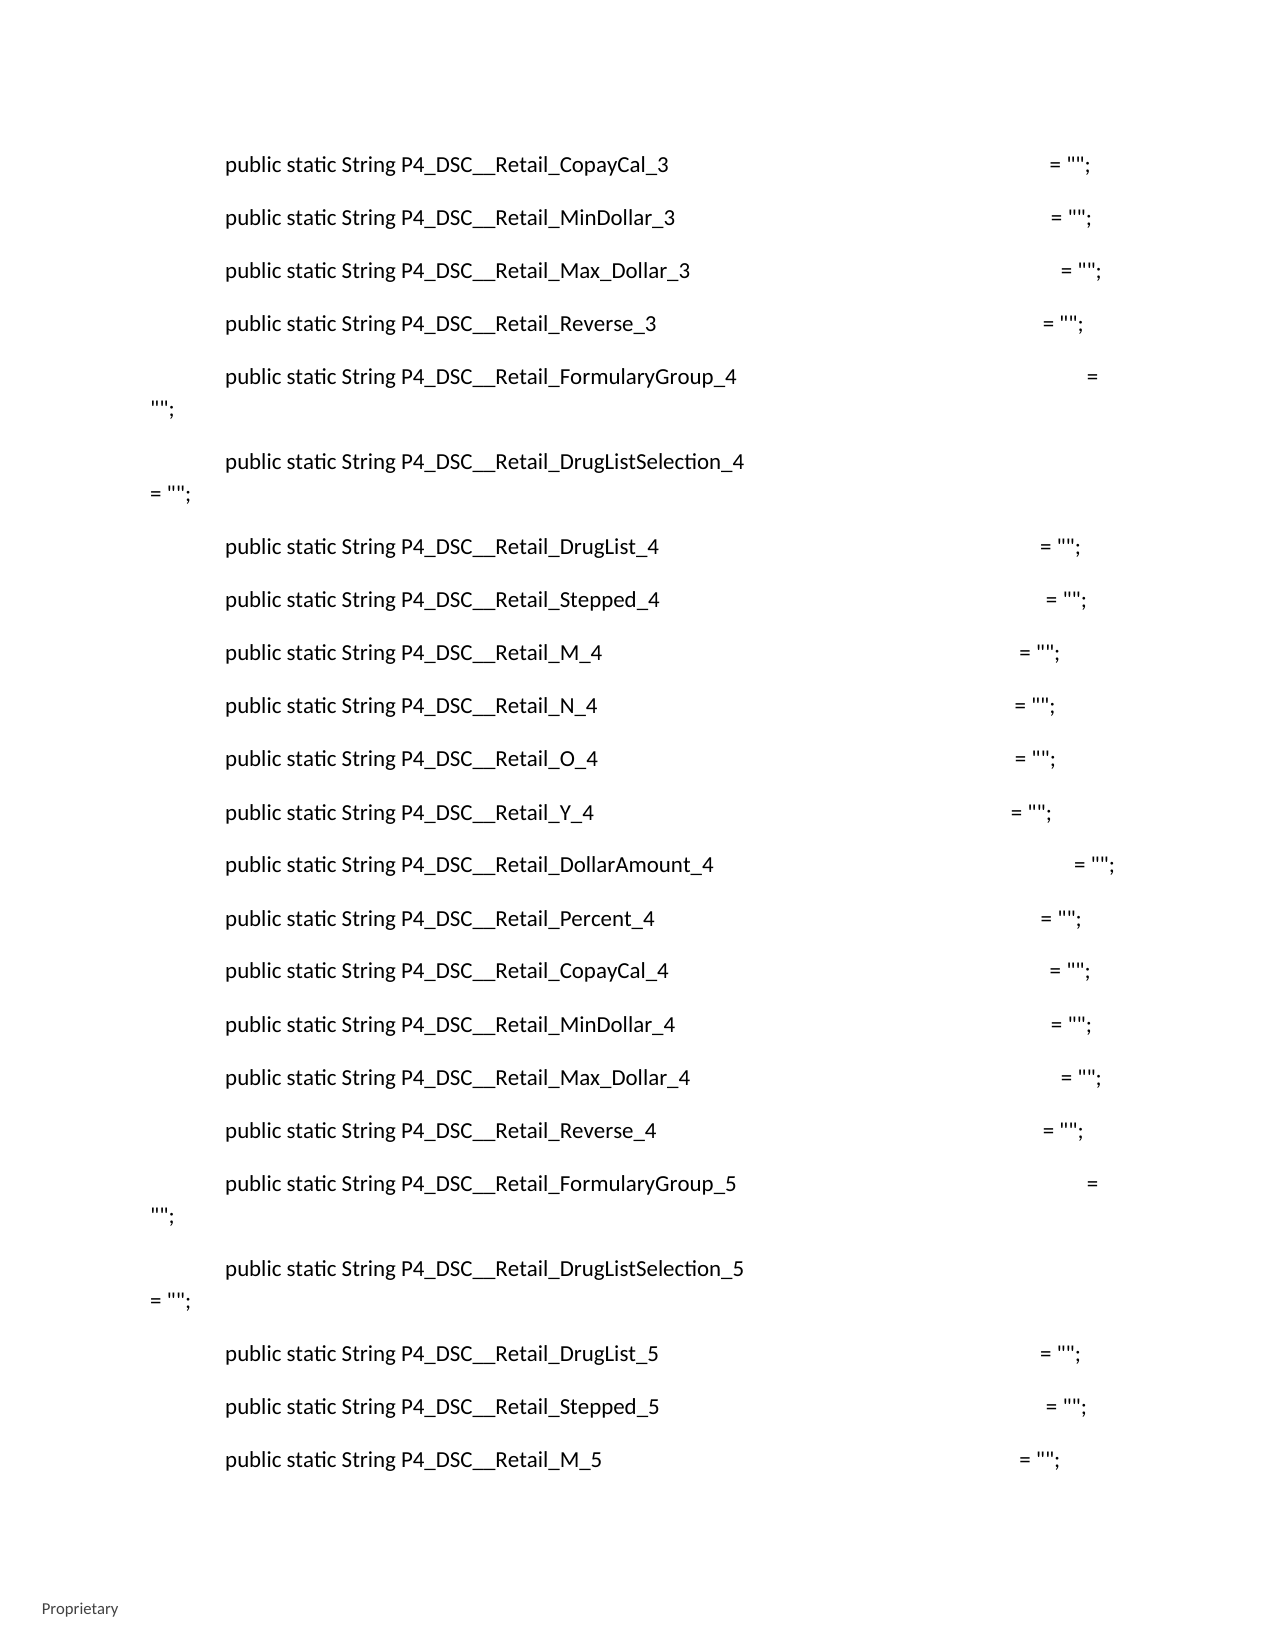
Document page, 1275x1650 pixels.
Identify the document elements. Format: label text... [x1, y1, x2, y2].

text public static String P4_DSC__Retail_M_4 = ""; [150, 638, 1125, 667]
text public static String P4_DSC__Retail_CopayCal_4 = ""; [150, 957, 1125, 985]
text public static String P4_DSC__Retail_DrugListSelection_4 = ""; [150, 447, 1125, 507]
text public static String P4_DSC__Retail_FormularyGroup_5 = ""; [150, 1169, 1125, 1229]
text public static String P4_DSC__Retail_M_5 = ""; [150, 1445, 1125, 1473]
text public static String P4_DSC__Retail_DrugList_5 = ""; [150, 1339, 1125, 1367]
text public static String P4_DSC__Retail_DollarAmount_4 = ""; [150, 851, 1125, 879]
text public static String P4_DSC__Retail_Stepped_4 = ""; [150, 586, 1125, 613]
text public static String P4_DSC__Retail_DrugList_4 = ""; [150, 532, 1125, 561]
text public static String P4_DSC__Retail_Percent_4 = ""; [150, 904, 1125, 932]
text public static String P4_DSC__Retail_N_4 = ""; [150, 692, 1125, 719]
text public static String P4_DSC__Retail_MinDollar_4 = ""; [150, 1010, 1125, 1038]
text public static String P4_DSC__Retail_FormularyGroup_4 = ""; [150, 362, 1125, 422]
text public static String P4_DSC__Retail_CopayCal_3 = ""; [150, 150, 1125, 178]
text public static String P4_DSC__Retail_Reverse_3 = ""; [150, 309, 1125, 337]
text public static String P4_DSC__Retail_Reverse_4 = ""; [150, 1116, 1125, 1144]
text public static String P4_DSC__Retail_Max_Dollar_4 = ""; [150, 1063, 1125, 1091]
text public static String P4_DSC__Retail_Max_Dollar_3 = ""; [150, 256, 1125, 284]
text public static String P4_DSC__Retail_DrugListSelection_5 = ""; [150, 1254, 1125, 1314]
text public static String P4_DSC__Retail_MinDollar_3 = ""; [150, 203, 1125, 231]
text public static String P4_DSC__Retail_Stepped_5 = ""; [150, 1392, 1125, 1420]
text public static String P4_DSC__Retail_Y_4 = ""; [150, 798, 1125, 826]
text public static String P4_DSC__Retail_O_4 = ""; [150, 744, 1125, 773]
